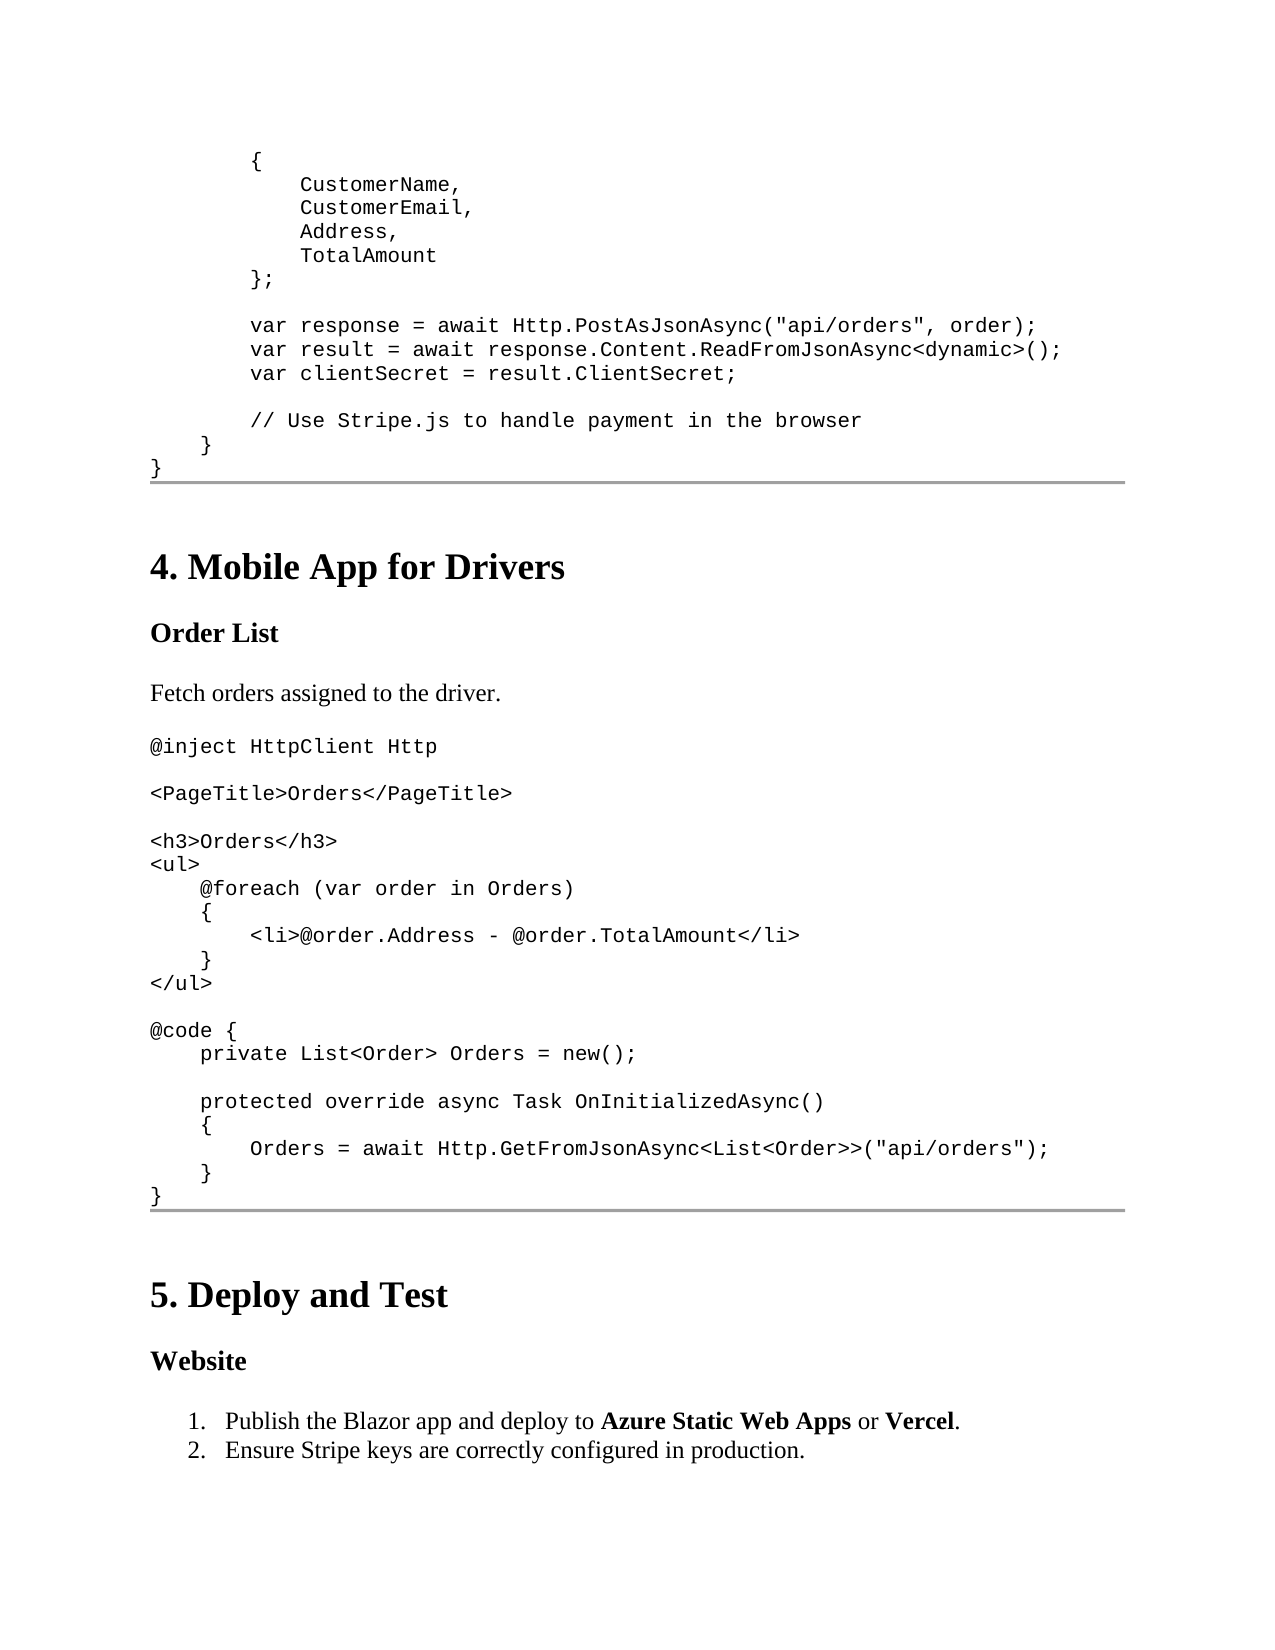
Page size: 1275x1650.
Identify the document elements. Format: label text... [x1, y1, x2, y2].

text } [150, 1162, 1125, 1185]
text // Use Stripe.js to handle payment in the browser [150, 410, 1125, 434]
text } [150, 457, 1125, 481]
text } [150, 434, 1125, 457]
text 4. Mobile App for Drivers [150, 544, 1125, 587]
list Publish the Blazor app and deploy to Azure Static Web Apps or Vercel. [187, 1406, 1125, 1435]
text 5. Deploy and Test [150, 1272, 1125, 1315]
text CustomerEmail, [150, 197, 1125, 221]
text { [150, 150, 1125, 174]
text <PageTitle>Orders</PageTitle> [150, 783, 1125, 807]
list Ensure Stripe keys are correctly configured in production. [187, 1435, 1125, 1463]
text TotalAmount [150, 244, 1125, 268]
text CustomerName, [150, 174, 1125, 197]
text <h3>Orders</h3> [150, 831, 1125, 854]
text Address, [150, 221, 1125, 244]
text var clientSecret = result.ClientSecret; [150, 363, 1125, 386]
text Orders = await Http.GetFromJsonAsync<List<Order>>("api/orders"); [150, 1138, 1125, 1162]
text } [150, 1185, 1125, 1208]
text }; [150, 268, 1125, 292]
text Website [150, 1344, 1125, 1377]
text { [150, 1114, 1125, 1138]
text @foreach (var order in Orders) [150, 878, 1125, 902]
text private List<Order> Orders = new(); [150, 1043, 1125, 1067]
text <li>@order.Address - @order.TotalAmount</li> [150, 925, 1125, 949]
text Fetch orders assigned to the driver. [150, 678, 1125, 707]
text Order List [150, 617, 1125, 649]
text var response = await Http.PostAsJsonAsync("api/orders", order); [150, 316, 1125, 339]
text @code { [150, 1020, 1125, 1043]
text var result = await response.Content.ReadFromJsonAsync<dynamic>(); [150, 339, 1125, 363]
text </ul> [150, 972, 1125, 996]
text <ul> [150, 854, 1125, 878]
text @inject HttpClient Http [150, 736, 1125, 760]
text protected override async Task OnInitializedAsync() [150, 1091, 1125, 1114]
text { [150, 902, 1125, 925]
text } [150, 949, 1125, 972]
